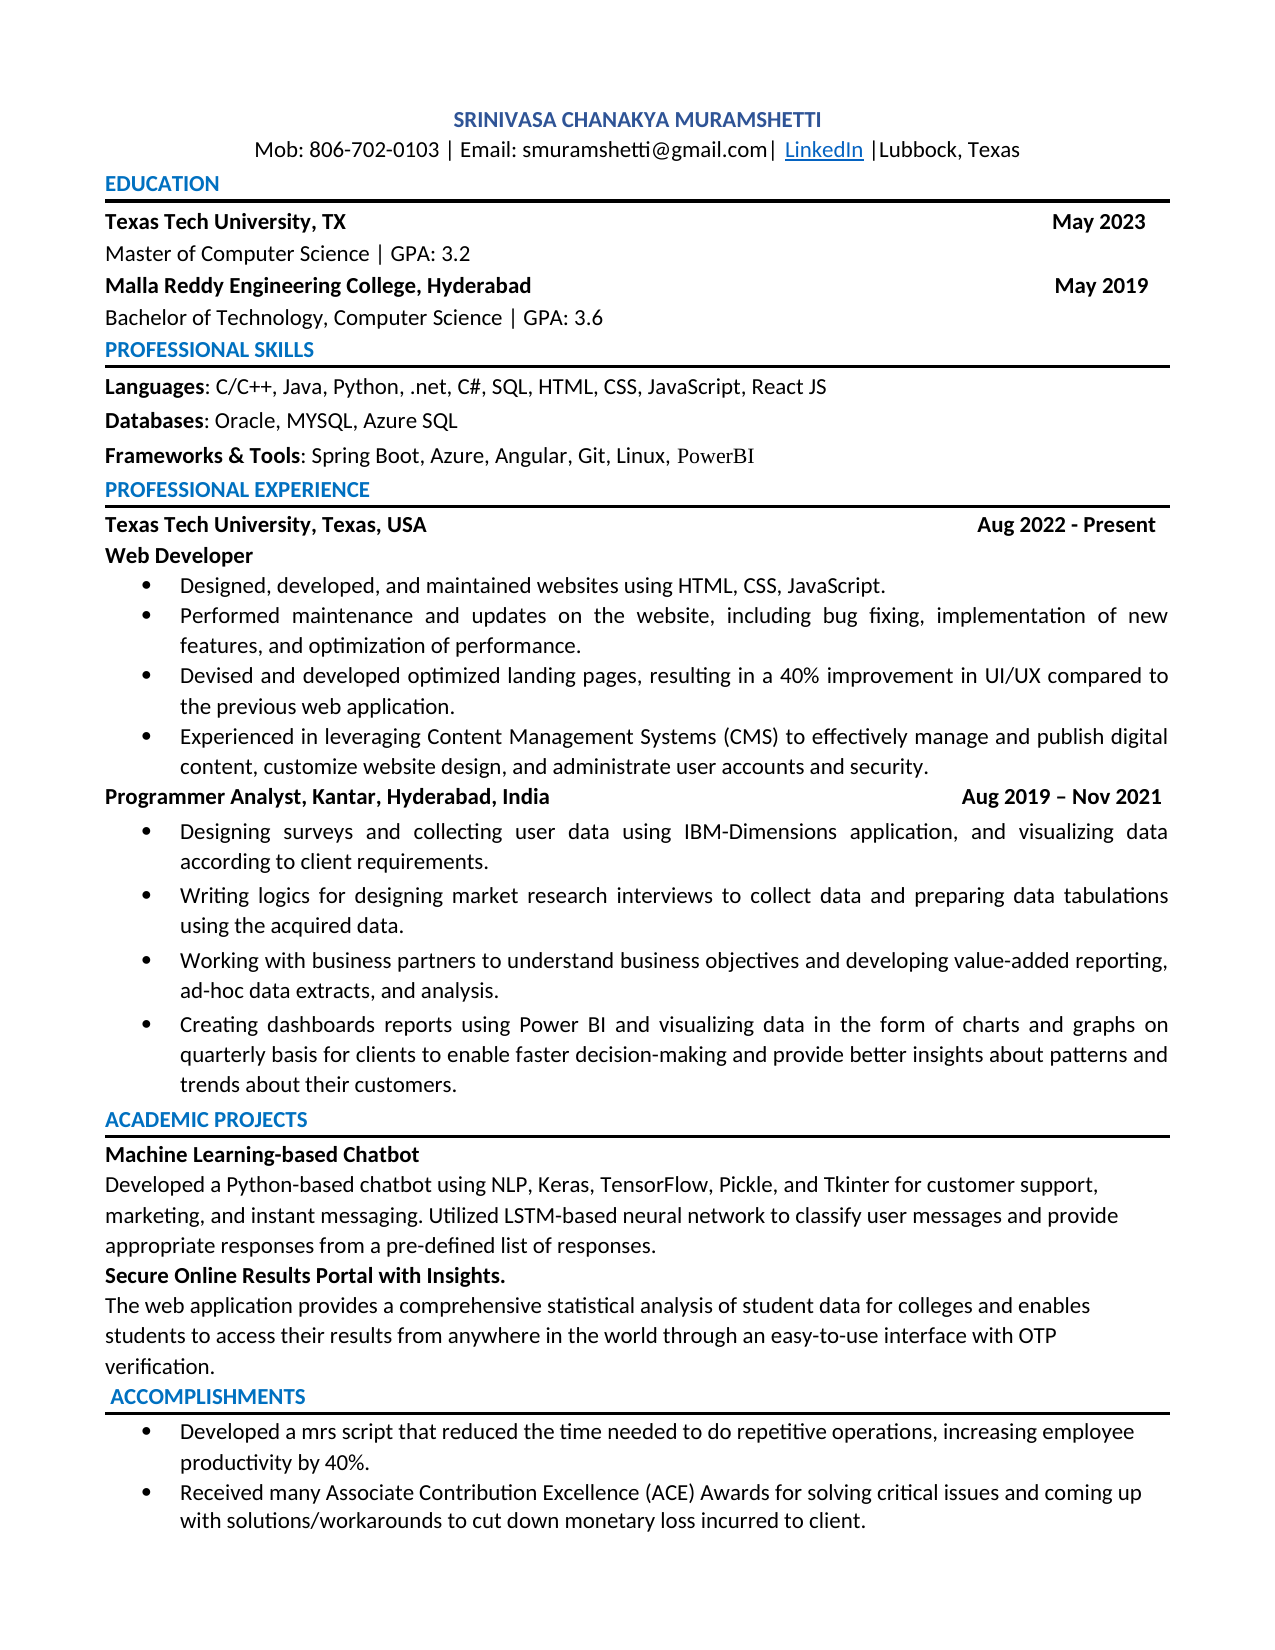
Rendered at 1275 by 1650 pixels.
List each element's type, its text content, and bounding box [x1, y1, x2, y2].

list Devised and developed optimized landing pages, resulting in a 40% improvement in UI/UX compared to the previous web application. [142, 662, 1170, 720]
list Experienced in leveraging Content Management Systems (CMS) to effectively manage and publish digital content, customize website design, and administrate user accounts and security. [142, 722, 1170, 780]
list Creating dashboards reports using Power BI and visualizing data in the form of charts and graphs on quarterly basis for clients to enable faster decision-making and provide better insights about patterns and trends about their customers. [142, 1010, 1170, 1099]
text Frameworks & Tools: Spring Boot, Azure, Angular, Git, Linux, PowerBI [105, 441, 1170, 469]
list Developed a mrs script that reduced the time needed to do repetitive operations, increasing employee productivity by 40%. [142, 1417, 1170, 1476]
text Programmer Analyst, Kantar, Hyderabad, India Aug 2019 – Nov 2021 [105, 782, 1170, 811]
list Designing surveys and collecting user data using IBM-Dimensions application, and visualizing data according to client requirements. [142, 817, 1170, 875]
list Writing logics for designing market research interviews to collect data and preparing data tabulations using the acquired data. [142, 881, 1170, 939]
list Designed, developed, and maintained websites using HTML, CSS, JavaScript. [142, 571, 1170, 599]
text Web Developer [105, 541, 1170, 569]
list Received many Associate Contribution Excellence (ACE) Awards for solving critical issues and coming up with solutions/workarounds to cut down monetary loss incurred to client. [142, 1478, 1170, 1534]
text PROFESSIONAL SKILLS [105, 335, 1170, 365]
text ACCOMPLISHMENTS [105, 1377, 1170, 1412]
text Developed a Python-based chatbot using NLP, Keras, TensorFlow, Pickle, and Tkinter for customer support, marketing, and instant messaging. Utilized LSTM-based neural network to classify user messages and provide appropriate responses from a pre-defined list of responses. Secure Online Results Portal with Insights. The web application provides a comprehensive statistical analysis of student data for colleges and enables students to access their results from anywhere in the world through an easy-to-use interface with OTP verification. [105, 1165, 1170, 1377]
text Bachelor of Technology, Computer Science | GPA: 3.6 [105, 303, 1170, 331]
list Working with business partners to understand business objectives and developing value-added reporting, ad-hoc data extracts, and analysis. [142, 946, 1170, 1004]
text EDUCATION [105, 169, 1170, 199]
text Malla Reddy Engineering College, Hyderabad May 2019 [105, 271, 1170, 299]
text Languages: C/C++, Java, Python, .net, C#, SQL, HTML, CSS, JavaScript, React JS [105, 372, 1170, 400]
text Texas Tech University, Texas, USA Aug 2022 - Present [105, 511, 1170, 539]
text Mob: 806-702-0103 | Email: smuramshetti@gmail.com| LinkedIn |Lubbock, Texas [105, 135, 1170, 163]
text SRINIVASA CHANAKYA MURAMSHETTI [105, 105, 1170, 133]
text Texas Tech University, TX May 2023 [105, 207, 1170, 235]
text ACADEMIC PROJECTS [105, 1105, 1170, 1133]
text Master of Computer Science | GPA: 3.2 [105, 239, 1170, 267]
text Databases: Oracle, MYSQL, Azure SQL [105, 407, 1170, 435]
list Performed maintenance and updates on the website, including bug fixing, implementation of new features, and optimization of performance. [142, 601, 1170, 659]
text PROFESSIONAL EXPERIENCE [105, 475, 1170, 505]
text Machine Learning-based Chatbot [105, 1138, 1170, 1165]
